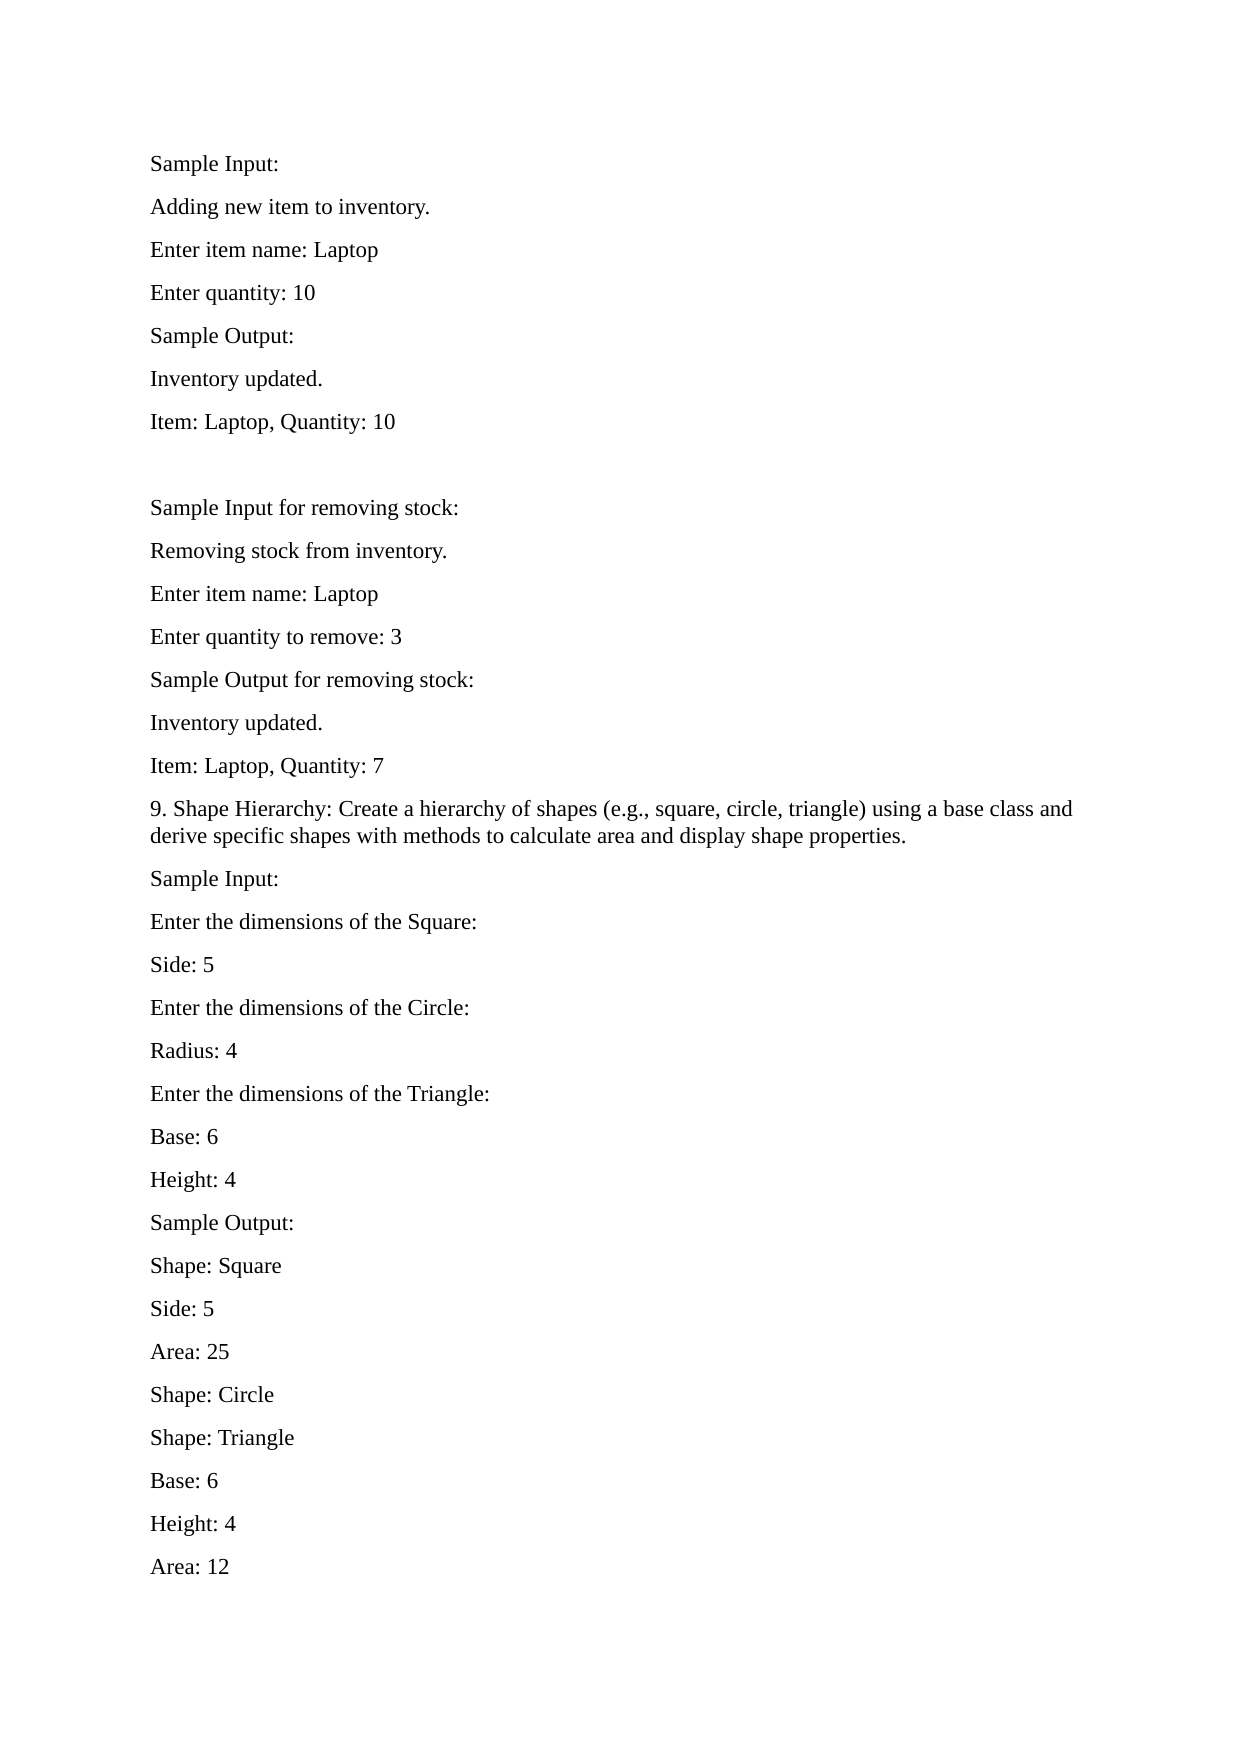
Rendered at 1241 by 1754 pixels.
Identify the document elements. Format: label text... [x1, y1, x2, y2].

text 9. Shape Hierarchy: Create a hierarchy of shapes (e.g., square, circle, triangle) using a base class and derive specific shapes with methods to calculate area and display shape properties. [150, 795, 1090, 848]
text Adding new item to inventory. [150, 193, 1090, 219]
text Base: 6 [150, 1467, 1090, 1493]
text Enter the dimensions of the Triangle: [150, 1080, 1090, 1106]
text Sample Input for removing stock: [150, 494, 1090, 521]
text Sample Output: [150, 1209, 1090, 1235]
text Sample Output: [150, 322, 1090, 348]
text Side: 5 [150, 1295, 1090, 1321]
text Height: 4 [150, 1166, 1090, 1192]
text Enter item name: Laptop [150, 580, 1090, 607]
text Sample Output for removing stock: [150, 666, 1090, 693]
text Shape: Triangle [150, 1424, 1090, 1450]
text Inventory updated. [150, 365, 1090, 391]
text Enter quantity: 10 [150, 279, 1090, 305]
text Height: 4 [150, 1510, 1090, 1536]
text Radius: 4 [150, 1037, 1090, 1063]
text Enter the dimensions of the Square: [150, 908, 1090, 934]
text Sample Input: [150, 150, 1090, 176]
text Area: 25 [150, 1338, 1090, 1364]
text Item: Laptop, Quantity: 10 [150, 408, 1090, 434]
text Inventory updated. [150, 709, 1090, 736]
text Shape: Circle [150, 1381, 1090, 1407]
text Enter the dimensions of the Circle: [150, 994, 1090, 1020]
text Sample Input: [150, 865, 1090, 891]
text Enter item name: Laptop [150, 236, 1090, 262]
text Side: 5 [150, 951, 1090, 977]
text Area: 12 [150, 1553, 1090, 1579]
text Shape: Square [150, 1252, 1090, 1278]
text Enter quantity to remove: 3 [150, 623, 1090, 649]
text Base: 6 [150, 1123, 1090, 1149]
text Item: Laptop, Quantity: 7 [150, 752, 1090, 779]
text Removing stock from inventory. [150, 537, 1090, 563]
